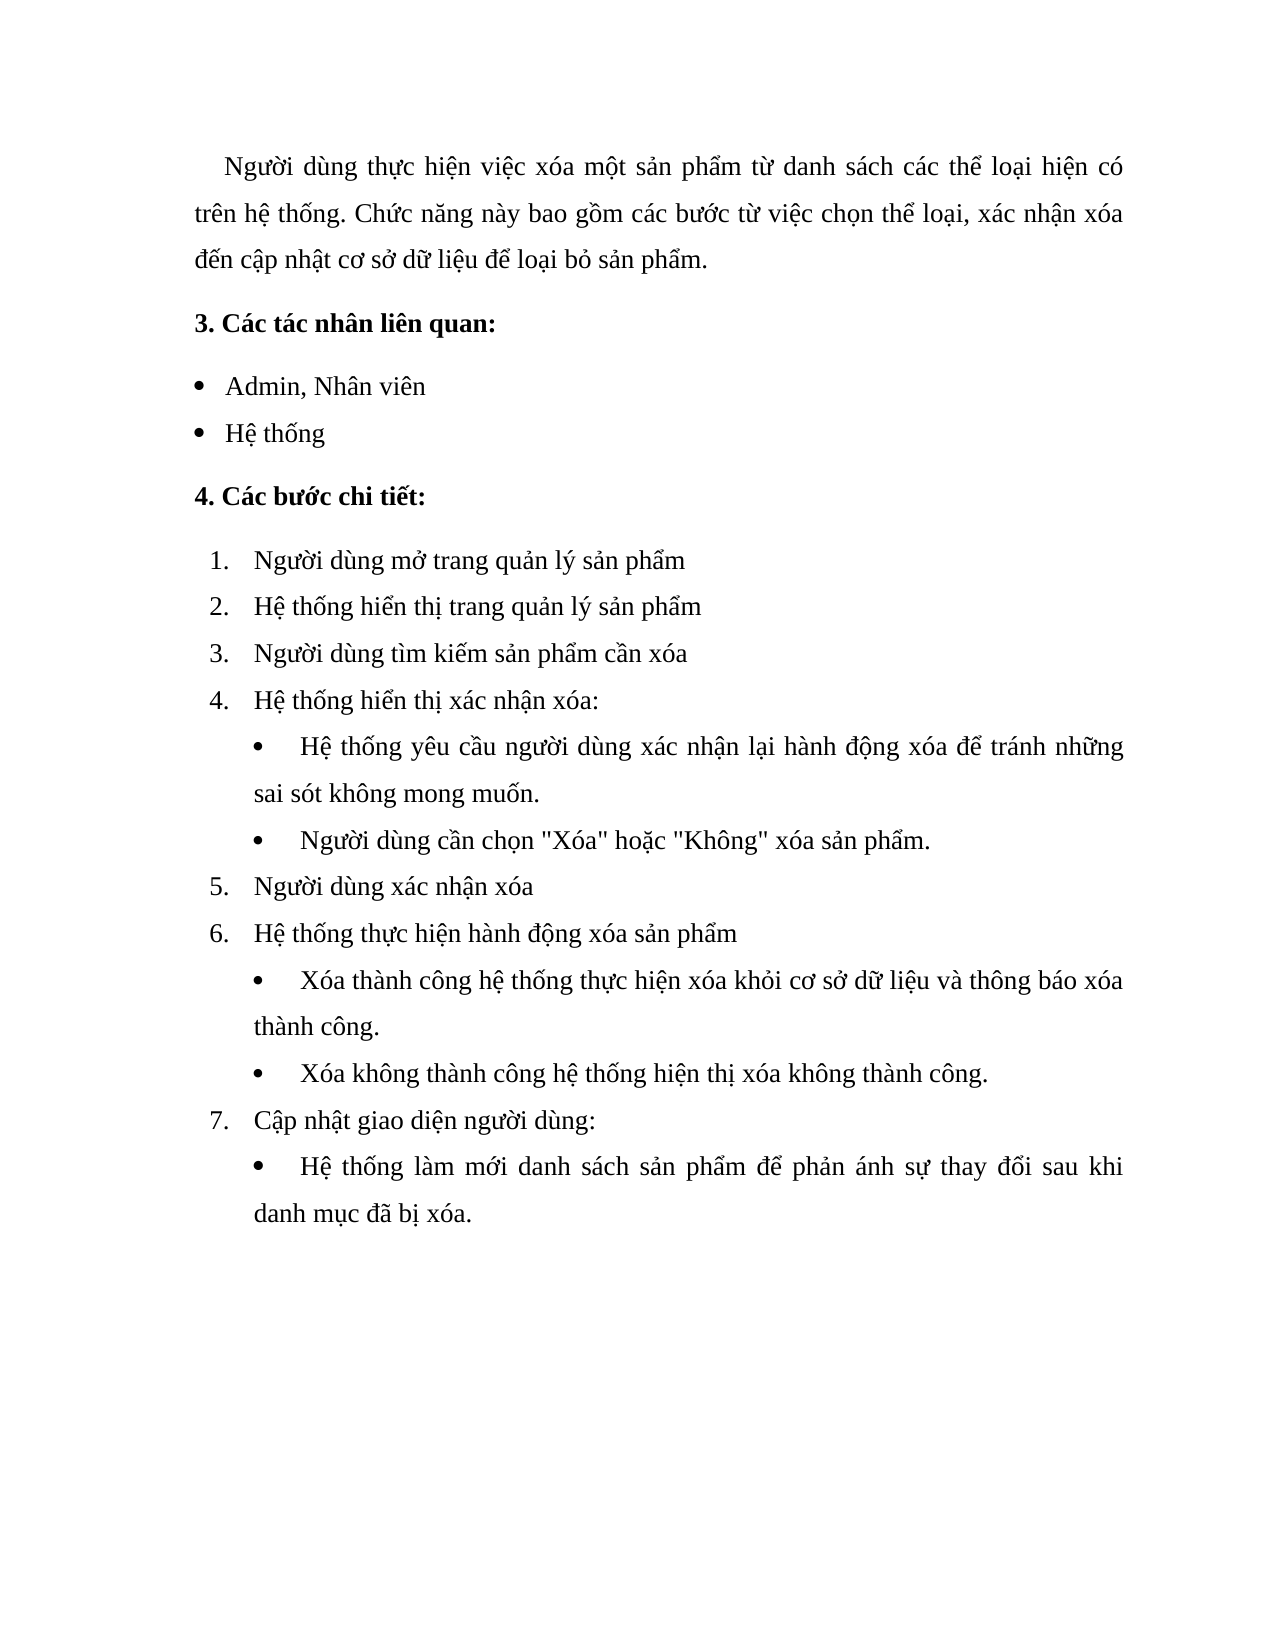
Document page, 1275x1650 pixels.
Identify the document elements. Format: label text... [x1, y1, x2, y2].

list Xóa không thành công hệ thống hiện thị xóa không thành công. [253, 1057, 1125, 1088]
list Người dùng mở trang quản lý sản phẩm [209, 544, 1125, 575]
list Admin, Nhân viên [194, 370, 1125, 401]
list Người dùng tìm kiếm sản phẩm cần xóa [209, 637, 1125, 668]
list Hệ thống hiển thị trang quản lý sản phẩm [209, 590, 1125, 622]
list Hệ thống làm mới danh sách sản phẩm để phản ánh sự thay đổi sau khi danh mục đã bị xóa. [253, 1150, 1125, 1228]
list Hệ thống yêu cầu người dùng xác nhận lại hành động xóa để tránh những sai sót không mong muốn. [253, 730, 1125, 808]
list Hệ thống [194, 417, 1125, 448]
list Người dùng xác nhận xóa [209, 870, 1125, 902]
list Xóa thành công hệ thống thực hiện xóa khỏi cơ sở dữ liệu và thông báo xóa thành công. [253, 964, 1125, 1042]
text Người dùng thực hiện việc xóa một sản phẩm từ danh sách các thể loại hiện có trên hệ thống. Chức năng này bao gồm các bước từ việc chọn thể loại, xác nhận xóa đến cập nhật cơ sở dữ liệu để loại bỏ sản phẩm. [194, 150, 1125, 274]
text 3. Các tác nhân liên quan: [150, 307, 1125, 338]
list Người dùng cần chọn "Xóa" hoặc "Không" xóa sản phẩm. [253, 824, 1125, 855]
text 4. Các bước chi tiết: [150, 480, 1125, 512]
list Hệ thống hiển thị xác nhận xóa: [209, 684, 1125, 715]
list Hệ thống thực hiện hành động xóa sản phẩm [209, 917, 1125, 948]
list Cập nhật giao diện người dùng: [209, 1104, 1125, 1135]
